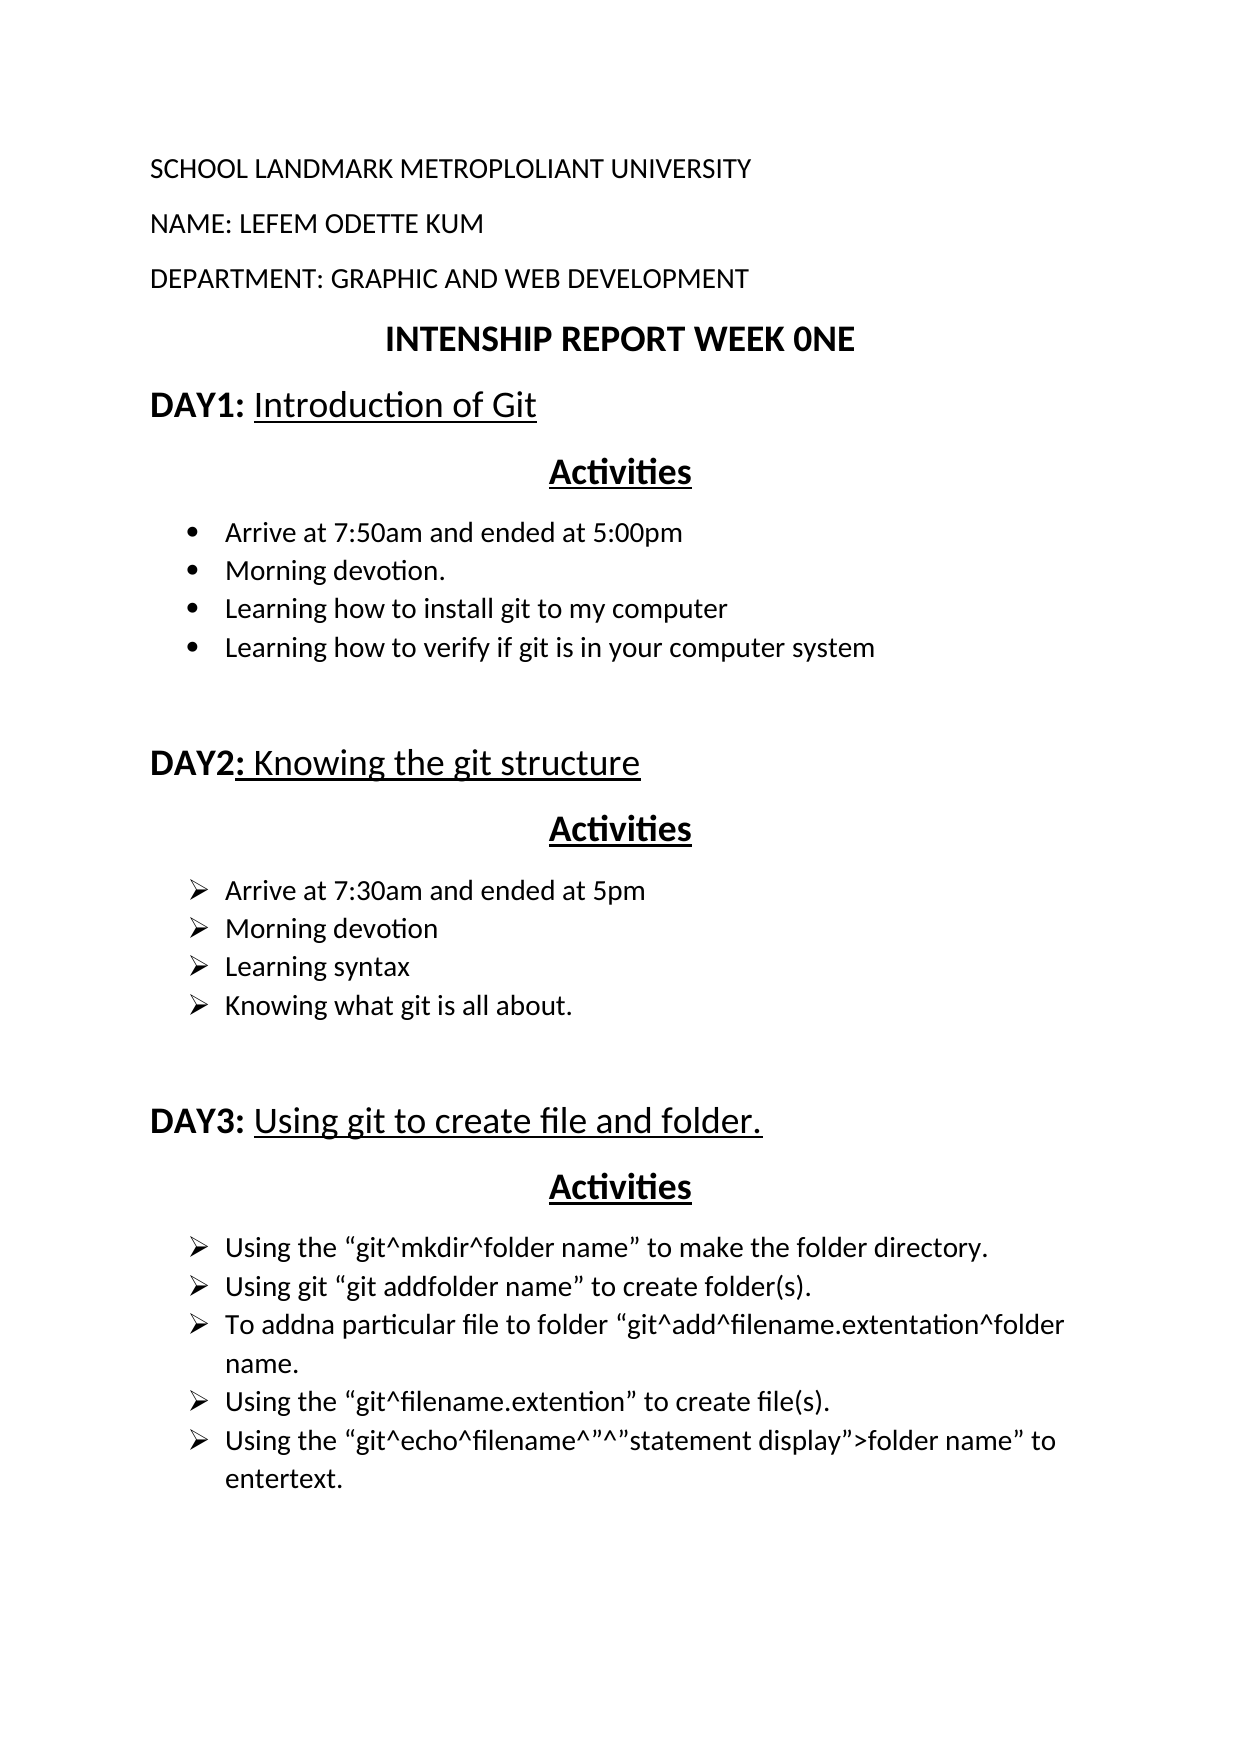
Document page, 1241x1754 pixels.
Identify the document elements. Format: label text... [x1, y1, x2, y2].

text NAME: LEFEM ODETTE KUM [150, 205, 1090, 241]
text SCHOOL LANDMARK METROPLOLIANT UNIVERSITY [150, 150, 1090, 186]
list Morning devotion [187, 910, 1090, 946]
list Using the “git^mkdir^folder name” to make the folder directory. [187, 1229, 1090, 1265]
list Arrive at 7:50am and ended at 5:00pm [187, 514, 1090, 549]
list Knowing what git is all about. [187, 987, 1090, 1022]
list Learning syntax [187, 948, 1090, 984]
list Morning devotion. [187, 552, 1090, 588]
list Using git “git addfolder name” to create folder(s). [187, 1268, 1090, 1303]
text Activities [150, 448, 1090, 493]
text Activities [150, 1163, 1090, 1209]
list Learning how to verify if git is in your computer system [187, 629, 1090, 665]
text INTENSHIP REPORT WEEK 0NE [150, 315, 1090, 361]
list Using the “git^echo^filename^”^”statement display”>folder name” to entertext. [187, 1422, 1090, 1496]
list To addna particular file to folder “git^add^filename.extentation^folder name. [187, 1306, 1090, 1380]
list Arrive at 7:30am and ended at 5pm [187, 872, 1090, 907]
text DAY1: Introduction of Git [150, 381, 1090, 427]
list Using the “git^filename.extention” to create file(s). [187, 1383, 1090, 1419]
text Activities [150, 805, 1090, 851]
text DEPARTMENT: GRAPHIC AND WEB DEVELOPMENT [150, 260, 1090, 296]
text DAY3: Using git to create file and folder. [150, 1097, 1090, 1143]
text DAY2: Knowing the git structure [150, 739, 1090, 785]
list Learning how to install git to my computer [187, 591, 1090, 626]
